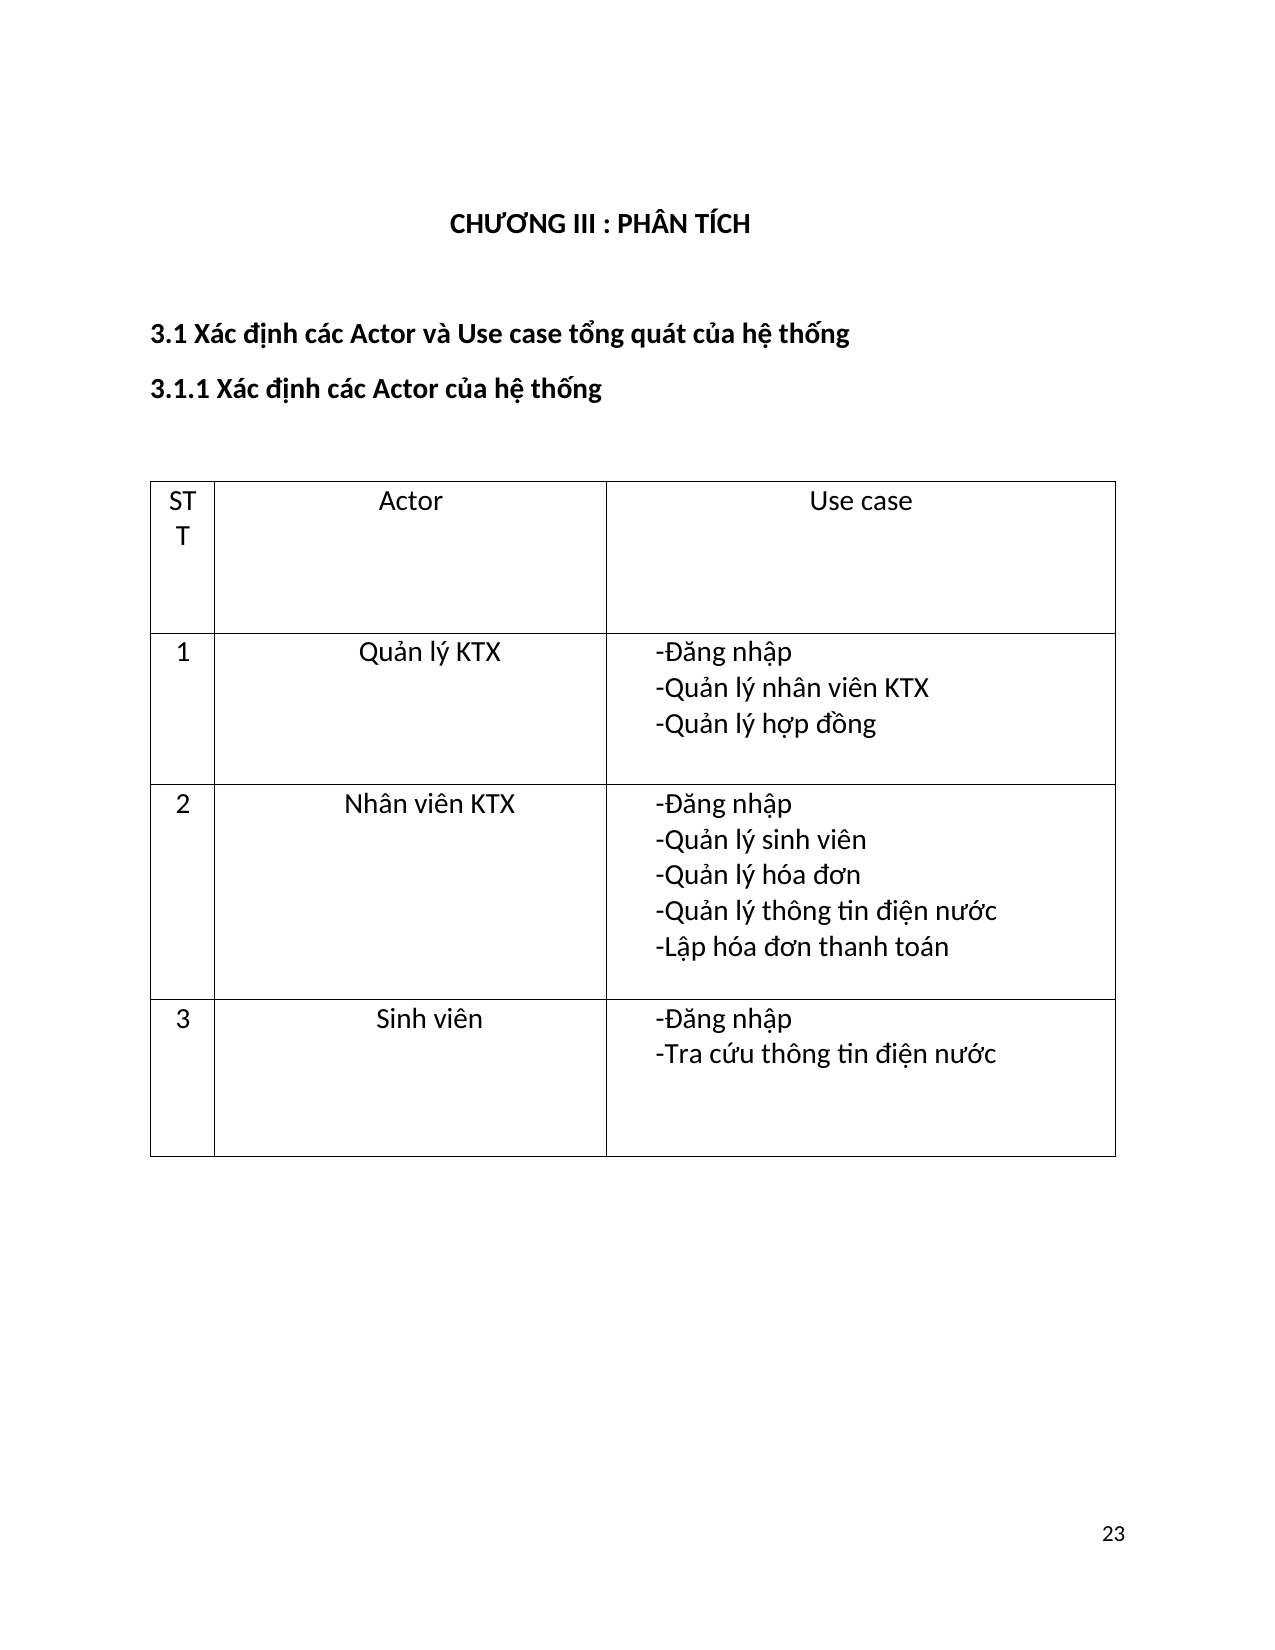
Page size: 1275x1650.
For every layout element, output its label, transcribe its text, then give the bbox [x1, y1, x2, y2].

text 3.1.1 Xác định các Actor của hệ thống [150, 370, 1125, 406]
table_cell Nhân viên KTX [215, 785, 606, 999]
text 3.1 Xác định các Actor và Use case tổng quát của hệ thống [150, 315, 1125, 351]
table_cell 1 [151, 634, 214, 784]
table_cell -Đăng nhập -Tra cứu thông tin điện nước [607, 1000, 1115, 1156]
table_header STT [151, 482, 214, 632]
table_header Use case [607, 482, 1115, 632]
table_cell Quản lý KTX [215, 634, 606, 784]
table_cell Sinh viên [215, 1000, 606, 1156]
table_cell -Đăng nhập -Quản lý sinh viên -Quản lý hóa đơn -Quản lý thông tin điện nước -Lập hóa đơn thanh toán [607, 785, 1115, 999]
table_header Actor [215, 482, 606, 632]
text CHƯƠNG III : PHÂN TÍCH [375, 205, 1125, 241]
table_cell 3 [151, 1000, 214, 1156]
table_cell -Đăng nhập -Quản lý nhân viên KTX -Quản lý hợp đồng [607, 634, 1115, 784]
table_cell 2 [151, 785, 214, 999]
